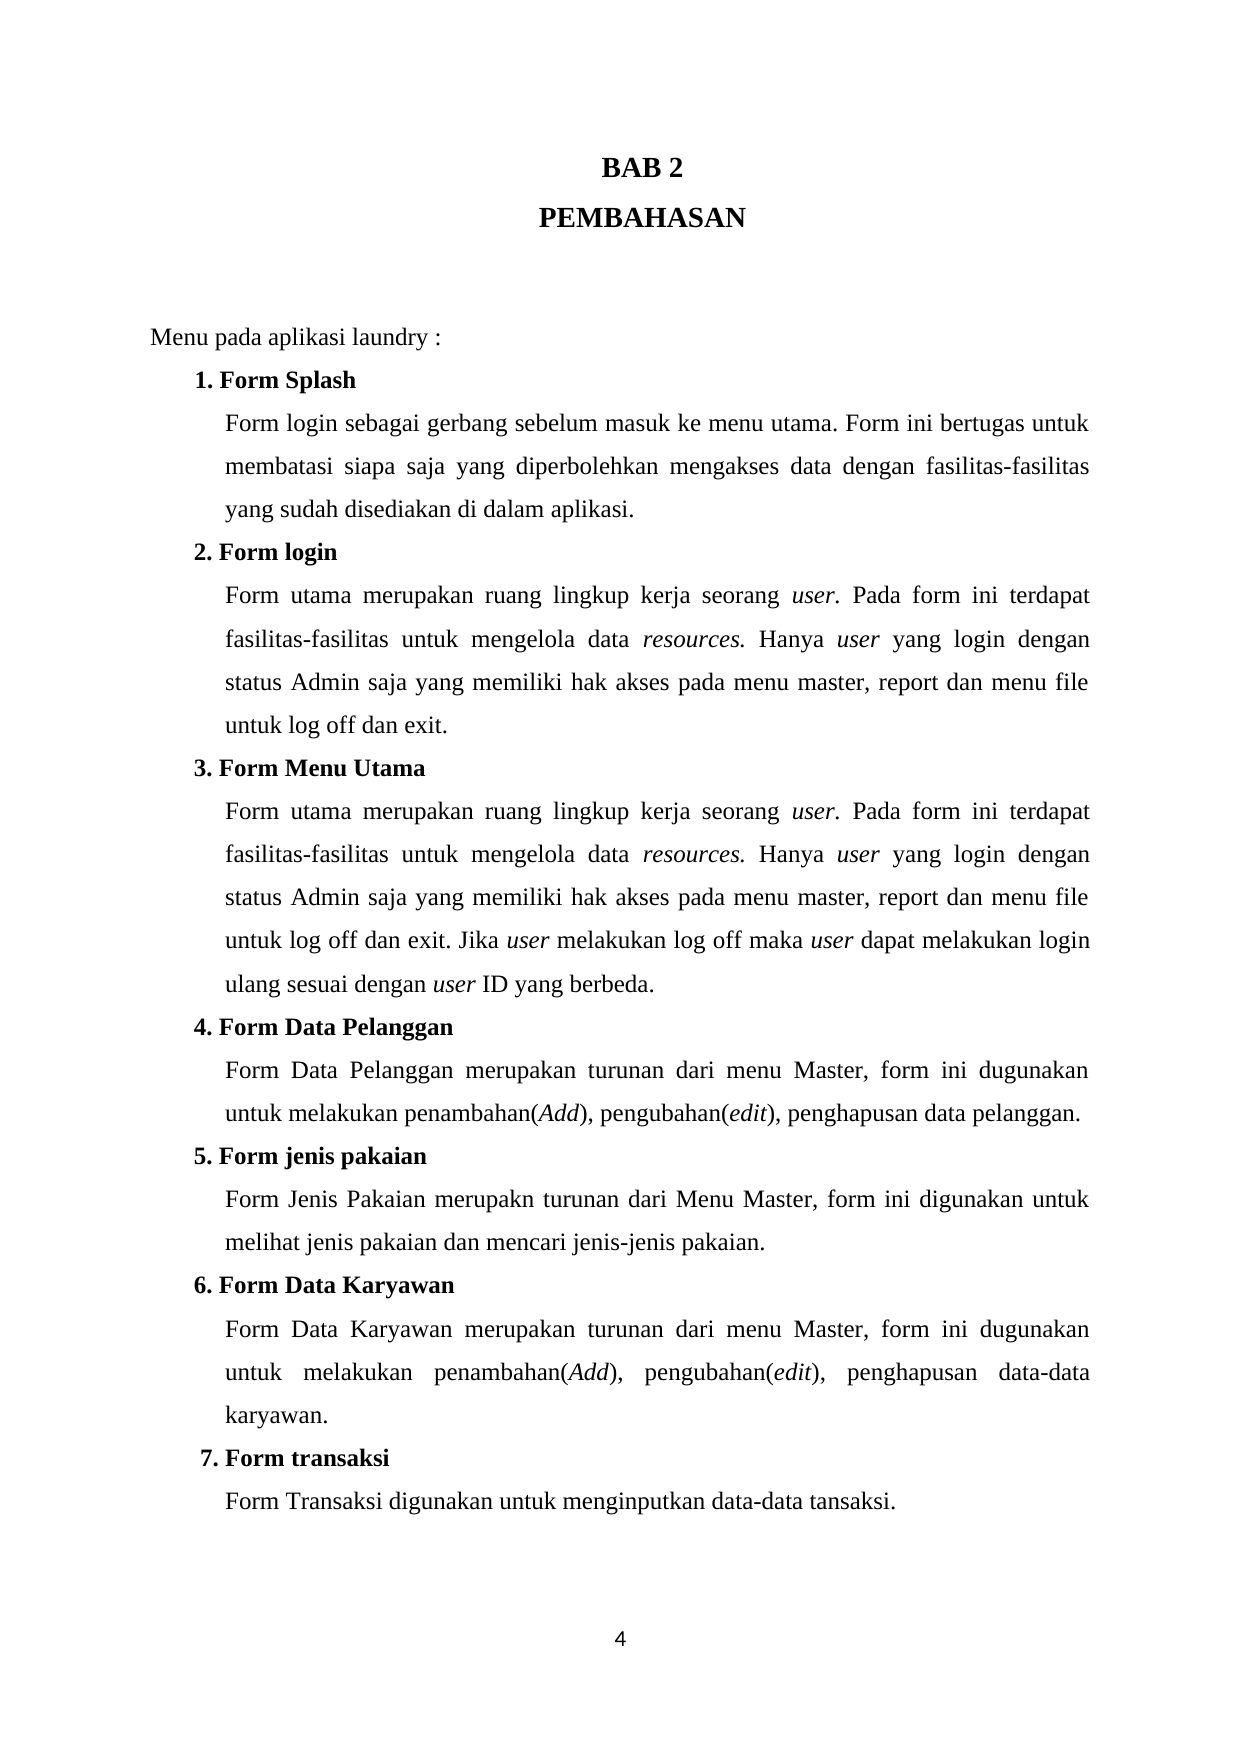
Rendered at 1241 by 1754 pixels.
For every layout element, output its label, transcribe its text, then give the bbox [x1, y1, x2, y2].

text Form Data Karyawan merupakan turunan dari menu Master, form ini dugunakan untuk melakukan penambahan(Add), pengubahan(edit), penghapusan data-data karyawan. [225, 1314, 1090, 1429]
text Form login sebagai gerbang sebelum masuk ke menu utama. Form ini bertugas untuk membatasi siapa saja yang diperbolehkan mengakses data dengan fasilitas-fasilitas yang sudah disediakan di dalam aplikasi. [225, 408, 1090, 523]
text 4. Form Data Pelanggan [150, 1012, 1090, 1041]
text 6. Form Data Karyawan [150, 1271, 1090, 1299]
list PEMBAHASAN [194, 200, 1090, 234]
text 2. Form login [150, 537, 1090, 566]
text Form Jenis Pakaian merupakn turunan dari Menu Master, form ini digunakan untuk melihat jenis pakaian dan mencari jenis-jenis pakaian. [225, 1184, 1090, 1256]
text Form Transaksi digunakan untuk menginputkan data-data tansaksi. [225, 1486, 1090, 1515]
text Menu pada aplikasi laundry : [150, 322, 1090, 351]
text Form utama merupakan ruang lingkup kerja seorang user. Pada form ini terdapat fasilitas-fasilitas untuk mengelola data resources. Hanya user yang login dengan status Admin saja yang memiliki hak akses pada menu master, report dan menu file untuk log off dan exit. [225, 581, 1090, 739]
text Form utama merupakan ruang lingkup kerja seorang user. Pada form ini terdapat fasilitas-fasilitas untuk mengelola data resources. Hanya user yang login dengan status Admin saja yang memiliki hak akses pada menu master, report dan menu file untuk log off dan exit. Jika user melakukan log off maka user dapat melakukan login ulang sesuai dengan user ID yang berbeda. [225, 796, 1090, 997]
list BAB 2 [194, 150, 1090, 183]
text Form Data Pelanggan merupakan turunan dari menu Master, form ini dugunakan untuk melakukan penambahan(Add), pengubahan(edit), penghapusan data pelanggan. [225, 1055, 1090, 1127]
text 5. Form jenis pakaian [150, 1141, 1090, 1170]
text 7. Form transaksi [150, 1443, 1090, 1472]
text 1. Form Splash [194, 365, 1090, 394]
text 3. Form Menu Utama [150, 753, 1090, 782]
